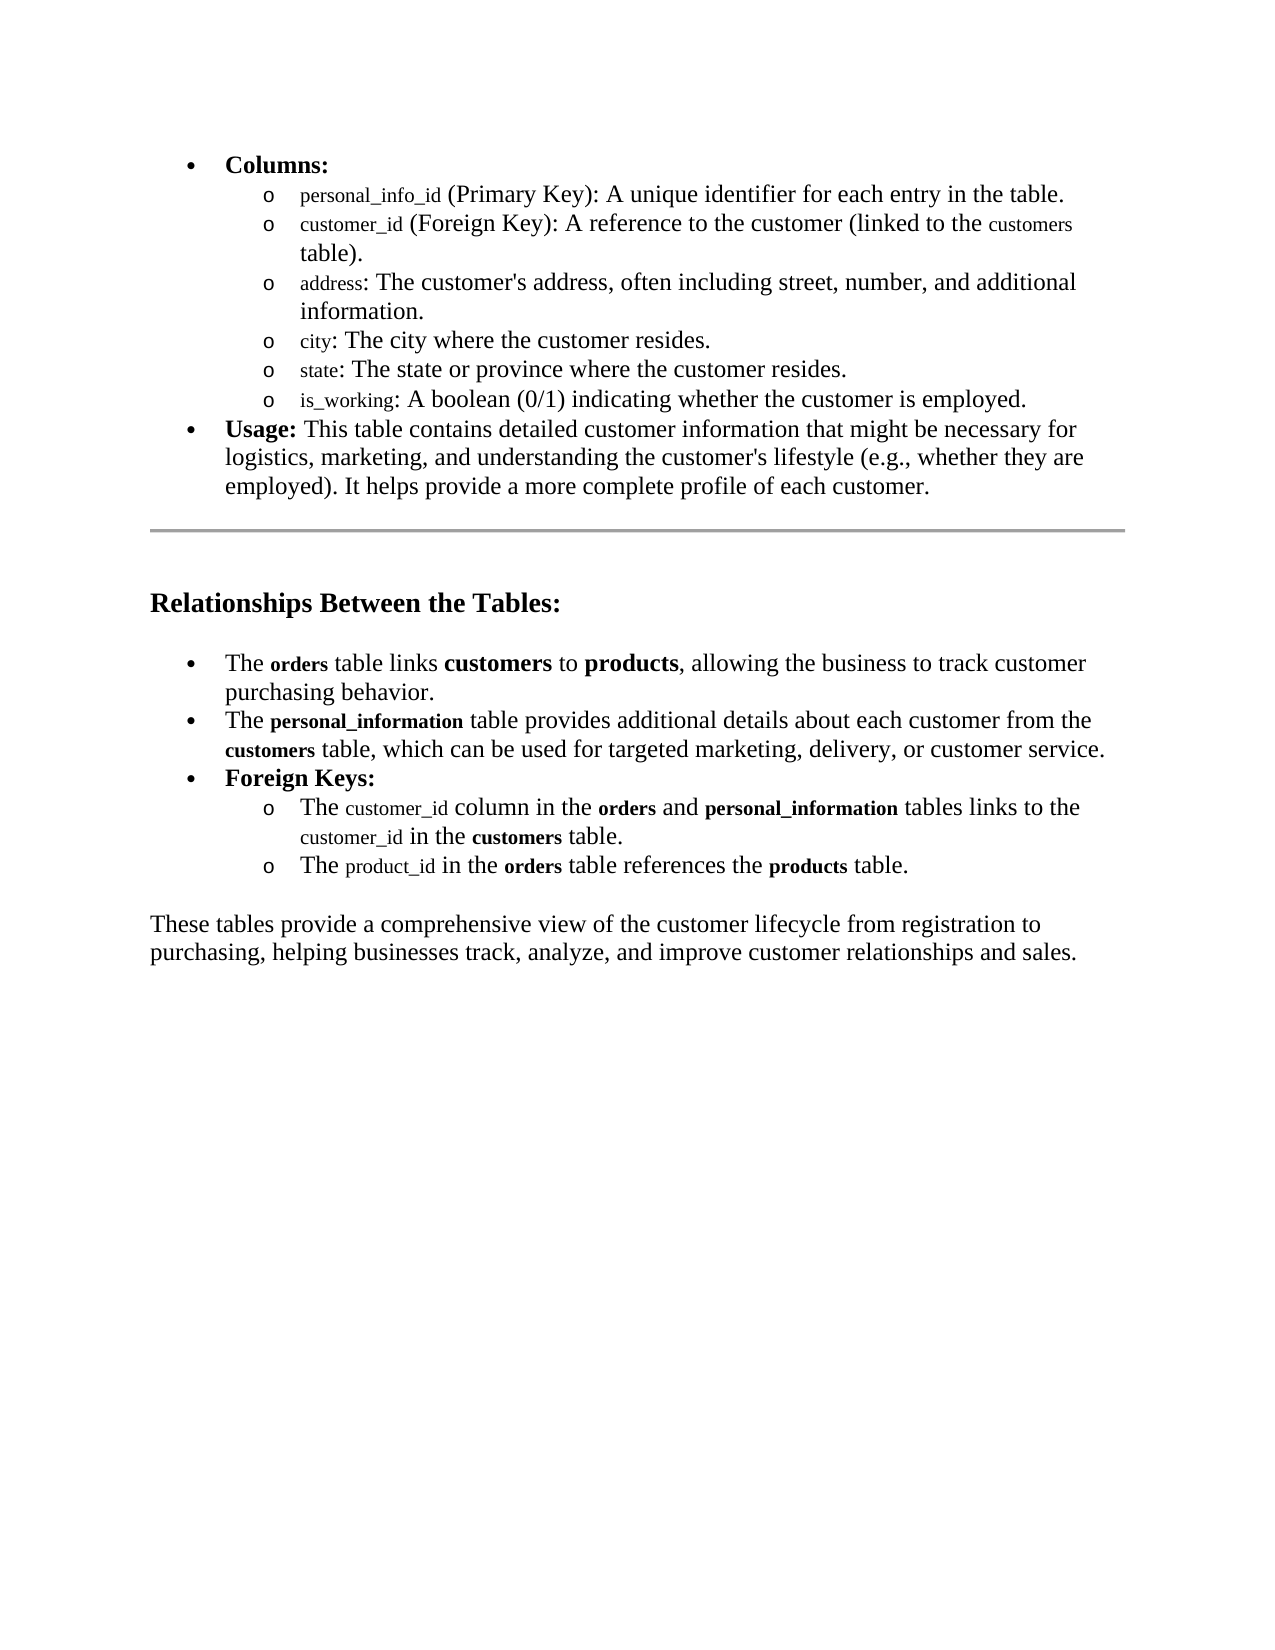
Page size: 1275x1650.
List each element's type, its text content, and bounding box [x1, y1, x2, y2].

list The product_id in the orders table references the products table. [262, 850, 1125, 879]
list Foreign Keys: [187, 763, 1125, 792]
list The personal_information table provides additional details about each customer from the customers table, which can be used for targeted marketing, delivery, or customer service. [187, 705, 1125, 763]
text Relationships Between the Tables: [150, 586, 1125, 619]
list The orders table links customers to products, allowing the business to track customer purchasing behavior. [187, 648, 1125, 705]
list city: The city where the customer resides. [262, 325, 1125, 354]
list Columns: [187, 150, 1125, 179]
list Usage: This table contains detailed customer information that might be necessary for logistics, marketing, and understanding the customer's lifestyle (e.g., whether they are employed). It helps provide a more complete profile of each customer. [187, 414, 1125, 500]
text These tables provide a comprehensive view of the customer lifecycle from registration to purchasing, helping businesses track, analyze, and improve customer relationships and sales. [150, 909, 1125, 966]
list is_working: A boolean (0/1) indicating whether the customer is employed. [262, 384, 1125, 414]
list customer_id (Foreign Key): A reference to the customer (linked to the customers table). [262, 208, 1125, 267]
list personal_info_id (Primary Key): A unique identifier for each entry in the table. [262, 179, 1125, 208]
list address: The customer's address, often including street, number, and additional information. [262, 267, 1125, 325]
list The customer_id column in the orders and personal_information tables links to the customer_id in the customers table. [262, 792, 1125, 850]
list state: The state or province where the customer resides. [262, 354, 1125, 384]
